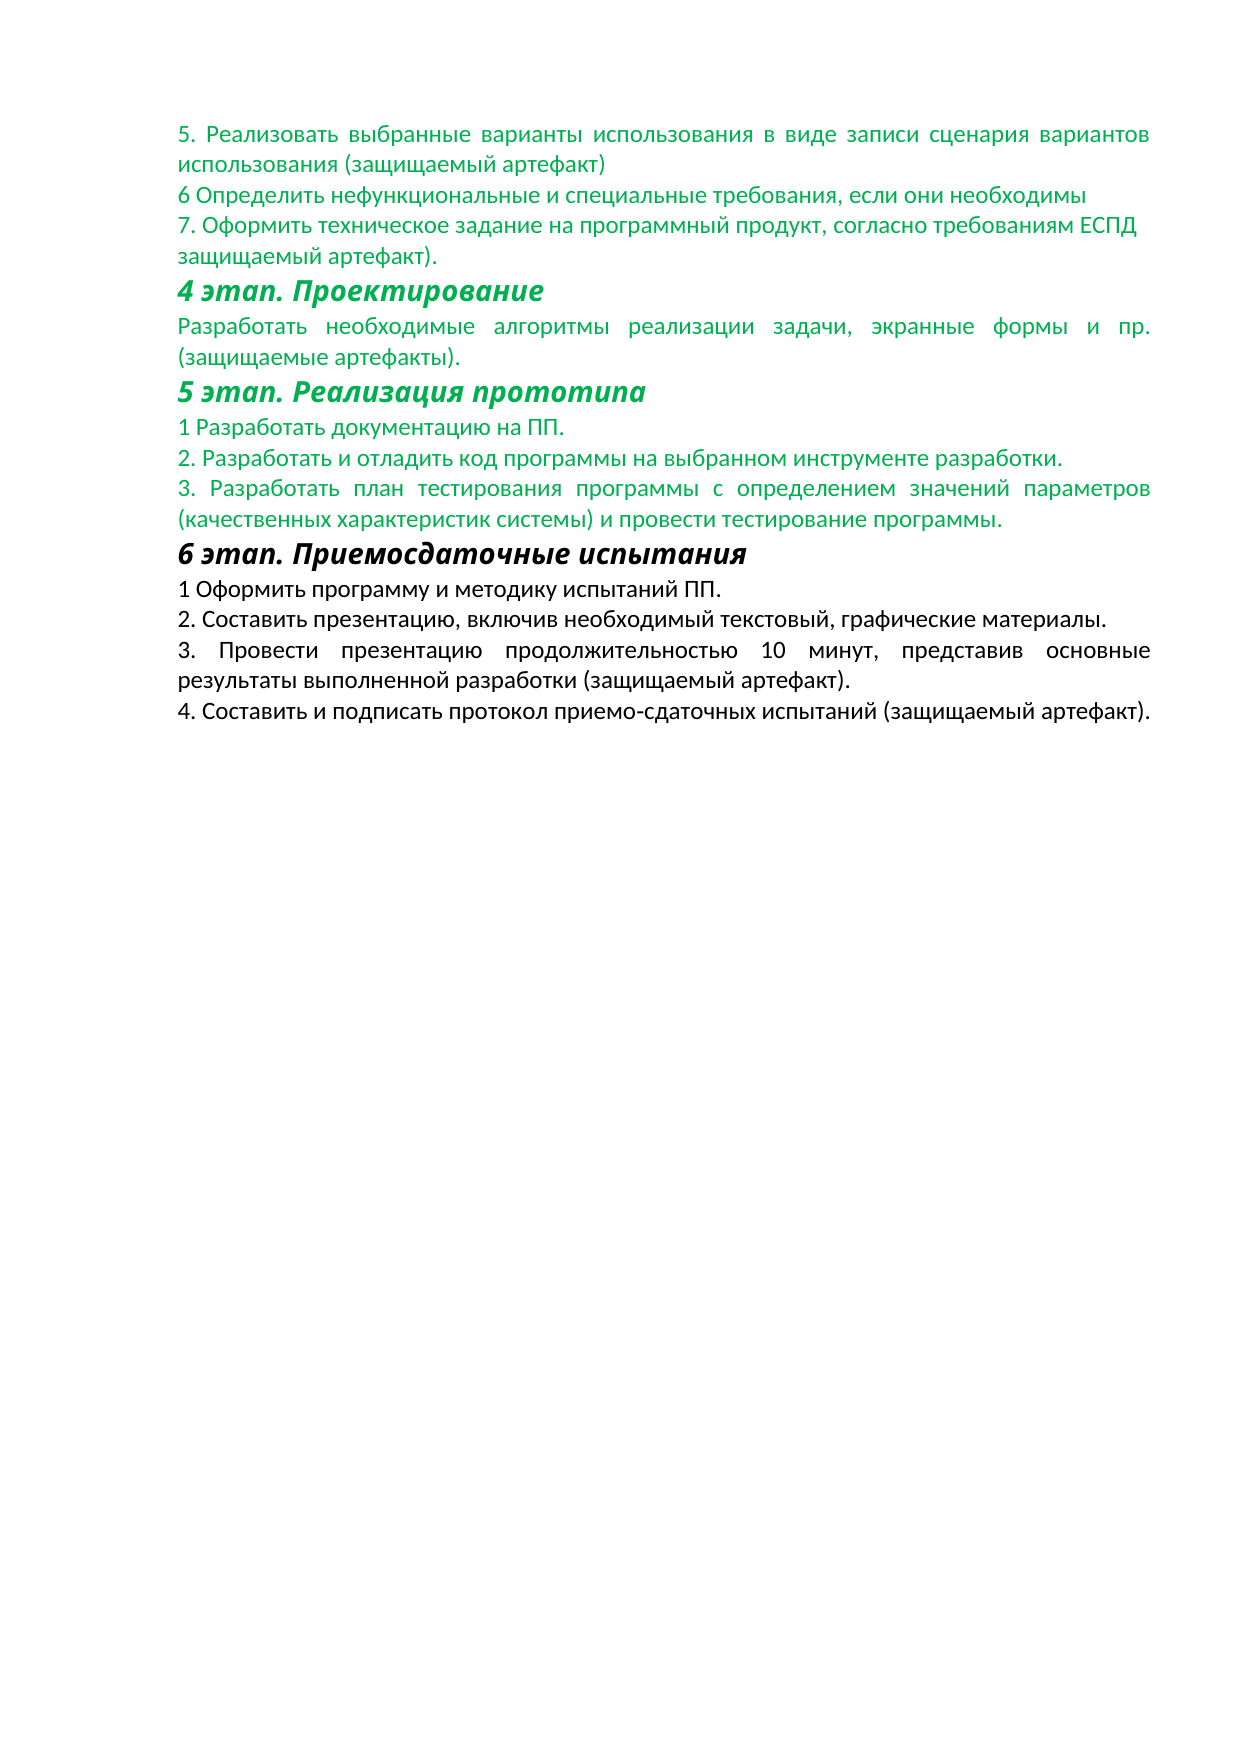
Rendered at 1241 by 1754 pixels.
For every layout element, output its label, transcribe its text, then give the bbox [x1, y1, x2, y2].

text 5. Реализовать выбранные варианты использования в виде записи сценария вариантов использования (защищаемый артефакт) [177, 118, 1152, 179]
text 7. Оформить техническое задание на программный продукт, согласно требованиям ЕСПД [177, 210, 1152, 240]
text 2. Составить презентацию, включив необходимый текстовый, графические материалы. [177, 603, 1152, 634]
text 4 этап. Проектирование [177, 271, 1152, 310]
text 6 этап. Приемосдаточные испытания [177, 533, 1152, 573]
text 5 этап. Реализация прототипа [177, 371, 1152, 411]
text 1 Оформить программу и методику испытаний ПП. [177, 573, 1152, 603]
text 1 Разработать документацию на ПП. [177, 411, 1152, 442]
text защищаемый артефакт). [177, 240, 1152, 271]
text 4. Составить и подписать протокол приемо‐сдаточных испытаний (защищаемый артефакт). [177, 695, 1152, 726]
text 6 Определить нефункциональные и специальные требования, если они необходимы [177, 179, 1152, 210]
text 2. Разработать и отладить код программы на выбранном инструменте разработки. [177, 442, 1152, 472]
text 3. Провести презентацию продолжительностью 10 минут, представив основные результаты выполненной разработки (защищаемый артефакт). [177, 634, 1152, 695]
text 3. Разработать план тестирования программы с определением значений параметров (качественных характеристик системы) и провести тестирование программы. [177, 472, 1152, 533]
text Разработать необходимые алгоритмы реализации задачи, экранные формы и пр. (защищаемые артефакты). [177, 310, 1152, 371]
